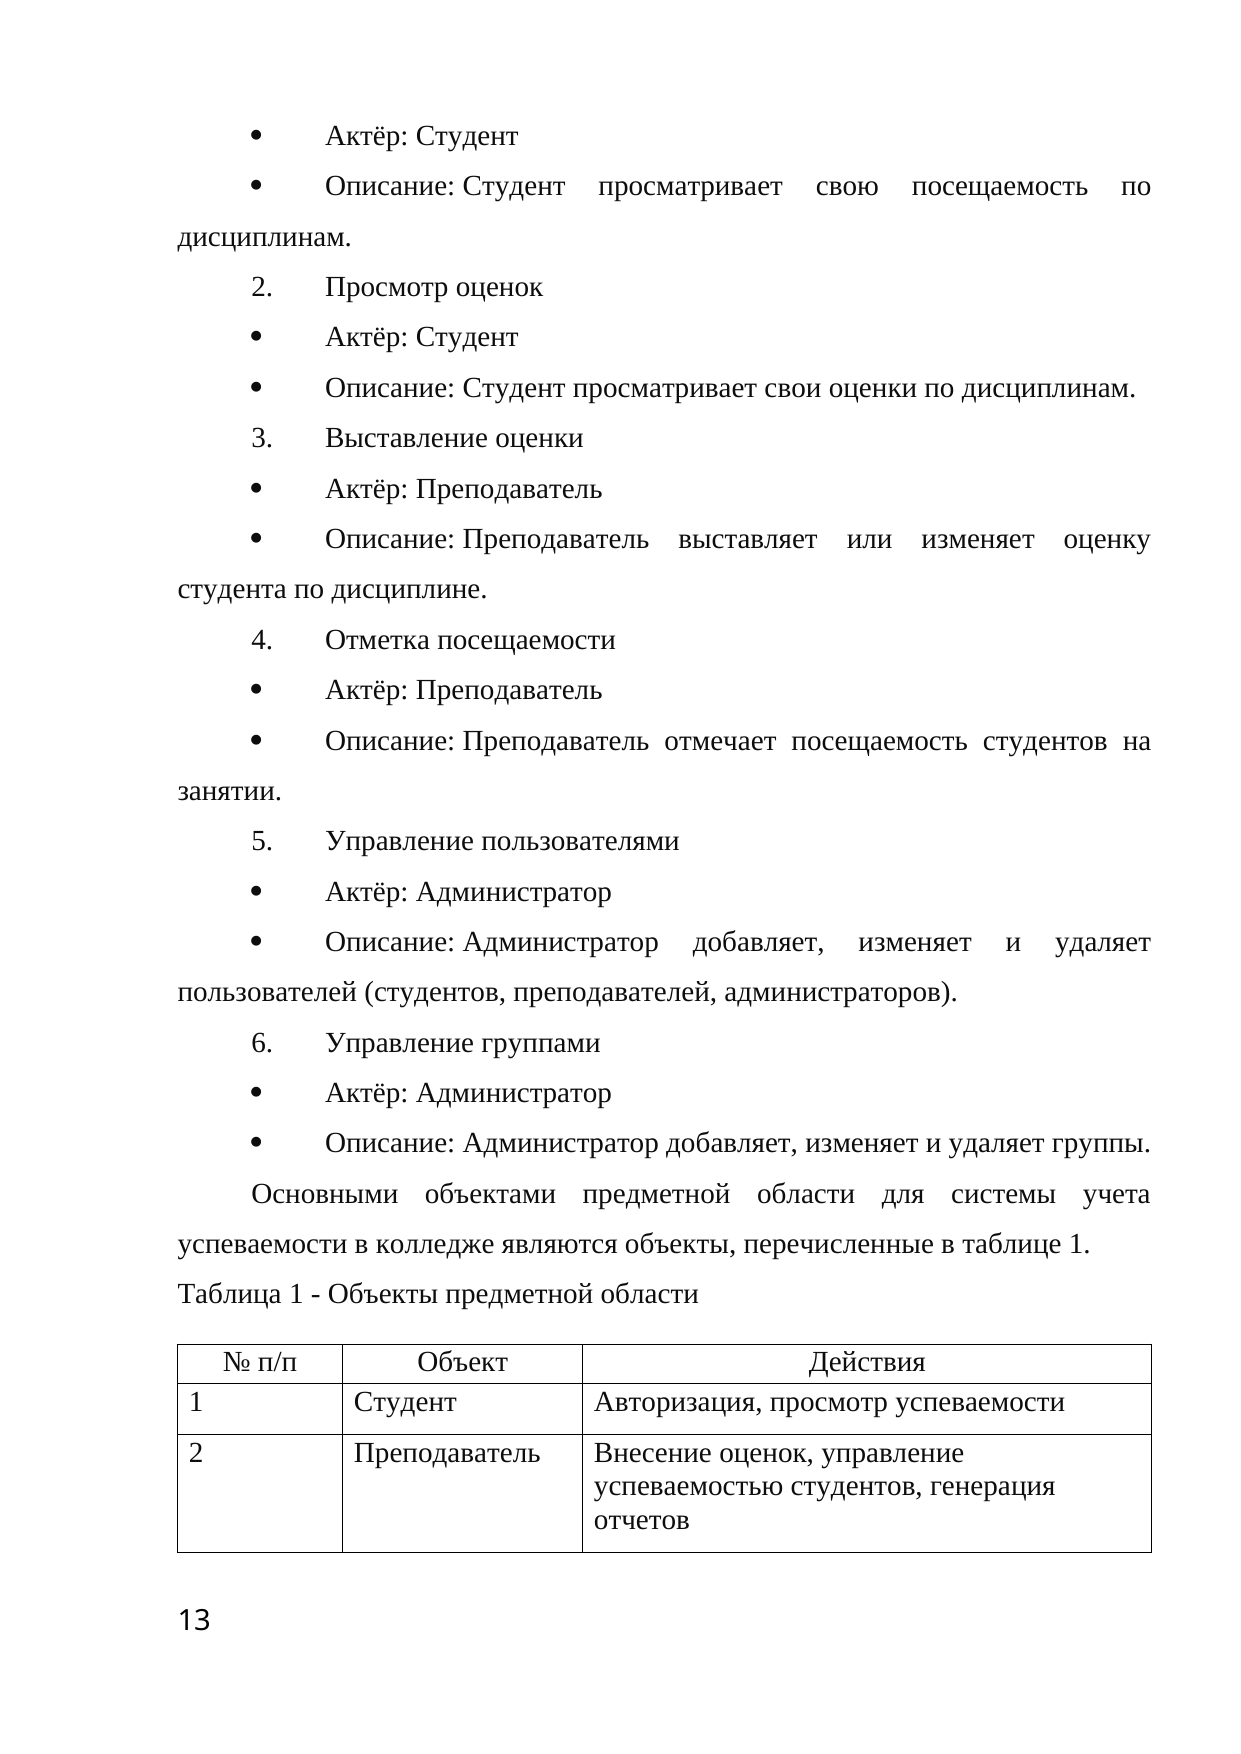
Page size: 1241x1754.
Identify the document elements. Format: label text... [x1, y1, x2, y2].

table_header Объект [343, 1345, 582, 1383]
table_header Действия [583, 1345, 1151, 1383]
table_cell 2 [178, 1435, 342, 1552]
table_cell Преподаватель [343, 1435, 582, 1552]
list Описание: Преподаватель выставляет или изменяет оценку студента по дисциплине. [177, 521, 1152, 605]
table_cell Авторизация, просмотр успеваемости [583, 1384, 1151, 1434]
list Просмотр оценок [177, 269, 1152, 303]
list Актёр: Студент [177, 118, 1152, 152]
list Отметка посещаемости [177, 622, 1152, 655]
list Описание: Преподаватель отмечает посещаемость студентов на занятии. [177, 723, 1152, 807]
list Таблица 1 - Объекты предметной области [177, 1277, 1152, 1310]
list Актёр: Администратор [177, 874, 1152, 907]
list Управление пользователями [177, 823, 1152, 857]
list Описание: Студент просматривает свою посещаемость по дисциплинам. [177, 168, 1152, 252]
list Описание: Администратор добавляет, изменяет и удаляет пользователей (студентов, преподавателей, администраторов). [177, 924, 1152, 1008]
table_cell 1 [178, 1384, 342, 1434]
list Выставление оценки [177, 420, 1152, 454]
list Актёр: Администратор [177, 1075, 1152, 1109]
table_cell Внесение оценок, управление успеваемостью студентов, генерация отчетов [583, 1435, 1151, 1552]
list Основными объектами предметной области для системы учета успеваемости в колледже являются объекты, перечисленные в таблице 1. [177, 1176, 1152, 1260]
table_cell Студент [343, 1384, 582, 1434]
list Актёр: Преподаватель [177, 471, 1152, 504]
list Актёр: Преподаватель [177, 672, 1152, 706]
table_header № п/п [178, 1345, 342, 1383]
list Актёр: Студент [177, 319, 1152, 353]
list Описание: Студент просматривает свои оценки по дисциплинам. [177, 370, 1152, 404]
list Управление группами [177, 1025, 1152, 1058]
list Описание: Администратор добавляет, изменяет и удаляет группы. [177, 1126, 1152, 1159]
